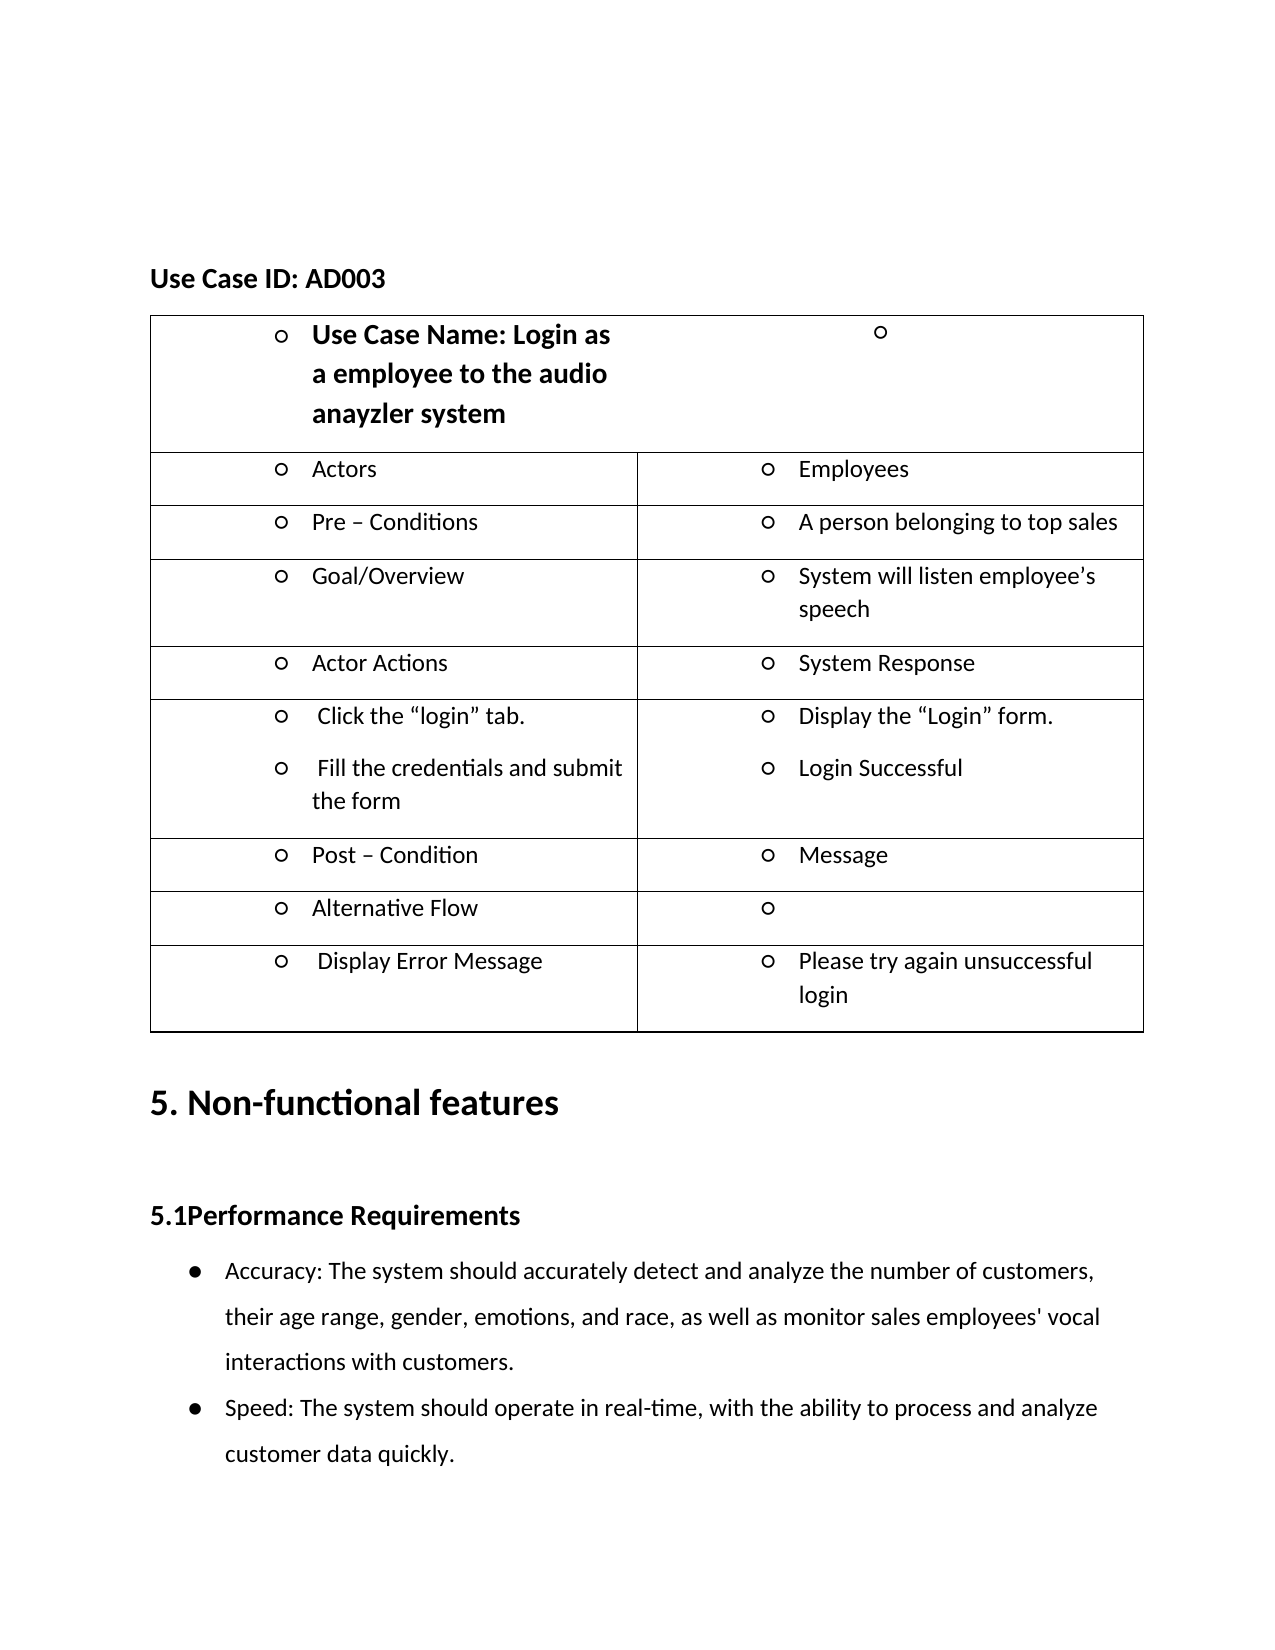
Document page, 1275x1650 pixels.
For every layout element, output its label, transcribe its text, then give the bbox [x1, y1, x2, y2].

table_cell Goal/Overview [151, 560, 637, 646]
table_header [638, 316, 1143, 452]
table_cell System Response [638, 647, 1143, 699]
table_cell Display the “Login” form. Login Successful [638, 700, 1143, 838]
subtitle Non-functional features [149, 1079, 1125, 1125]
table_cell System will listen employee’s speech [638, 560, 1143, 646]
table_header Use Case Name: Login as a employee to the audio anayzler system [151, 316, 637, 452]
table_cell Pre – Conditions [151, 506, 637, 559]
table_cell Actor Actions [151, 647, 637, 699]
table_cell Display Error Message [151, 946, 637, 1031]
list Accuracy: The system should accurately detect and analyze the number of customers, their age range, gender, emotions, and race, as well as monitor sales employees' vocal interactions with customers. [187, 1255, 1125, 1377]
list Speed: The system should operate in real-time, with the ability to process and analyze customer data quickly. [187, 1392, 1125, 1468]
table_cell [638, 892, 1143, 944]
subtitle 5.1Performance Requirements [150, 1197, 1125, 1233]
table_cell Message [638, 839, 1143, 891]
table_cell Actors [151, 453, 637, 505]
table_cell Click the “login” tab. Fill the credentials and submit the form [151, 700, 637, 838]
table_cell Please try again unsuccessful login [638, 946, 1143, 1031]
table_cell Employees [638, 453, 1143, 505]
table_cell A person belonging to top sales [638, 506, 1143, 559]
text Use Case ID: AD003 [150, 260, 1125, 296]
table_cell Post – Condition [151, 839, 637, 891]
table_cell Alternative Flow [151, 892, 637, 944]
